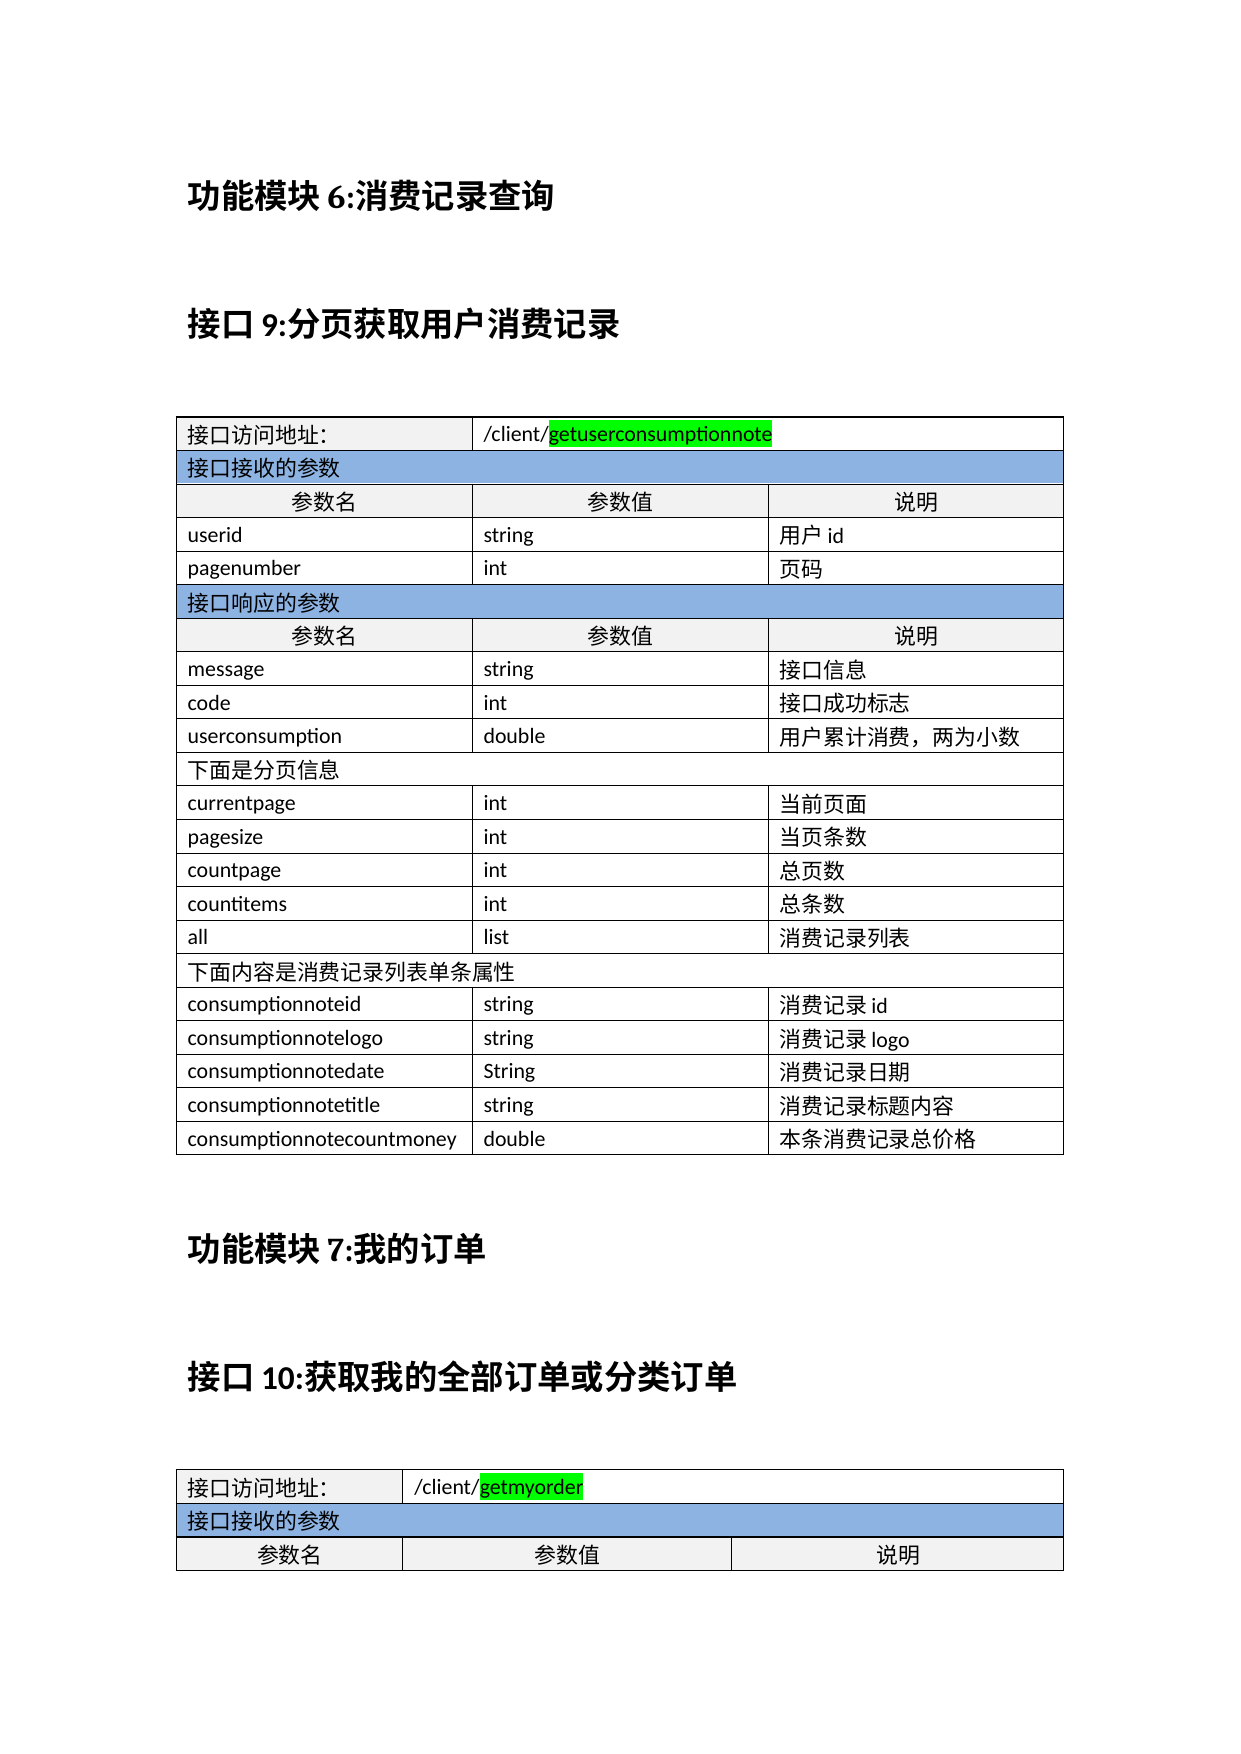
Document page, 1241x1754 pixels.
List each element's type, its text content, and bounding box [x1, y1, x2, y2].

table_cell 消费记录日期 [769, 1055, 1063, 1087]
table_cell 下面内容是消费记录列表单条属性 [177, 954, 1063, 987]
table_cell 说明 [769, 485, 1063, 517]
table_cell 用户id [769, 518, 1063, 551]
table_cell 参数值 [473, 485, 768, 517]
table_cell countitems [177, 887, 472, 919]
table_cell code [177, 686, 472, 718]
table_cell pagenumber [177, 552, 472, 584]
table_cell double [473, 1122, 768, 1154]
table_cell 下面是分页信息 [177, 753, 1063, 785]
table_cell countpage [177, 854, 472, 886]
table_cell String [473, 1055, 768, 1087]
table_cell double [473, 719, 768, 752]
subtitle 接口10:获取我的全部订单或分类订单 [187, 1342, 1053, 1407]
table_cell 当页条数 [769, 820, 1063, 852]
table_cell consumptionnoteid [177, 988, 472, 1020]
table_cell userconsumption [177, 719, 472, 752]
table_cell 用户累计消费，两为小数 [769, 719, 1063, 752]
table_cell pagesize [177, 820, 472, 852]
table_cell message [177, 652, 472, 685]
table_cell int [473, 552, 768, 584]
table_cell 接口信息 [769, 652, 1063, 685]
subtitle 功能模块6:消费记录查询 [187, 162, 1053, 227]
table_cell consumptionnotelogo [177, 1021, 472, 1054]
table_cell 参数值 [473, 619, 768, 651]
table_cell all [177, 921, 472, 953]
table_cell 参数值 [403, 1538, 731, 1570]
table_cell 接口接收的参数 [177, 451, 1063, 483]
table_cell 消费记录id [769, 988, 1063, 1020]
table_cell int [473, 887, 768, 919]
table_cell 当前页面 [769, 786, 1063, 819]
table_cell 说明 [732, 1538, 1063, 1570]
table_cell list [473, 921, 768, 953]
table_cell int [473, 786, 768, 819]
table_cell consumptionnotedate [177, 1055, 472, 1087]
table_cell string [473, 988, 768, 1020]
table_cell 本条消费记录总价格 [769, 1122, 1063, 1154]
table_cell 接口响应的参数 [177, 585, 1063, 618]
table_cell string [473, 652, 768, 685]
table_header 接口访问地址： [177, 1470, 402, 1503]
table_cell 页码 [769, 552, 1063, 584]
table_cell 总页数 [769, 854, 1063, 886]
table_cell 消费记录列表 [769, 921, 1063, 953]
table_cell currentpage [177, 786, 472, 819]
table_cell int [473, 686, 768, 718]
table_header /client/getmyorder [403, 1470, 1063, 1503]
subtitle 功能模块7:我的订单 [187, 1215, 1053, 1280]
table_cell 接口成功标志 [769, 686, 1063, 718]
table_cell 说明 [769, 619, 1063, 651]
table_cell string [473, 1088, 768, 1121]
table_cell int [473, 820, 768, 852]
table_cell consumptionnotecountmoney [177, 1122, 472, 1154]
table_cell 总条数 [769, 887, 1063, 919]
table_cell userid [177, 518, 472, 551]
table_cell 参数名 [177, 1538, 402, 1570]
table_cell string [473, 1021, 768, 1054]
table_header /client/getuserconsumptionnote [473, 418, 1063, 450]
table_cell 消费记录logo [769, 1021, 1063, 1054]
table_cell 参数名 [177, 485, 472, 517]
table_header 接口访问地址： [177, 418, 472, 450]
table_cell 参数名 [177, 619, 472, 651]
table_cell 消费记录标题内容 [769, 1088, 1063, 1121]
table_cell int [473, 854, 768, 886]
table_cell consumptionnotetitle [177, 1088, 472, 1121]
table_cell string [473, 518, 768, 551]
table_cell 接口接收的参数 [177, 1504, 1063, 1536]
subtitle 接口9:分页获取用户消费记录 [187, 289, 1053, 354]
